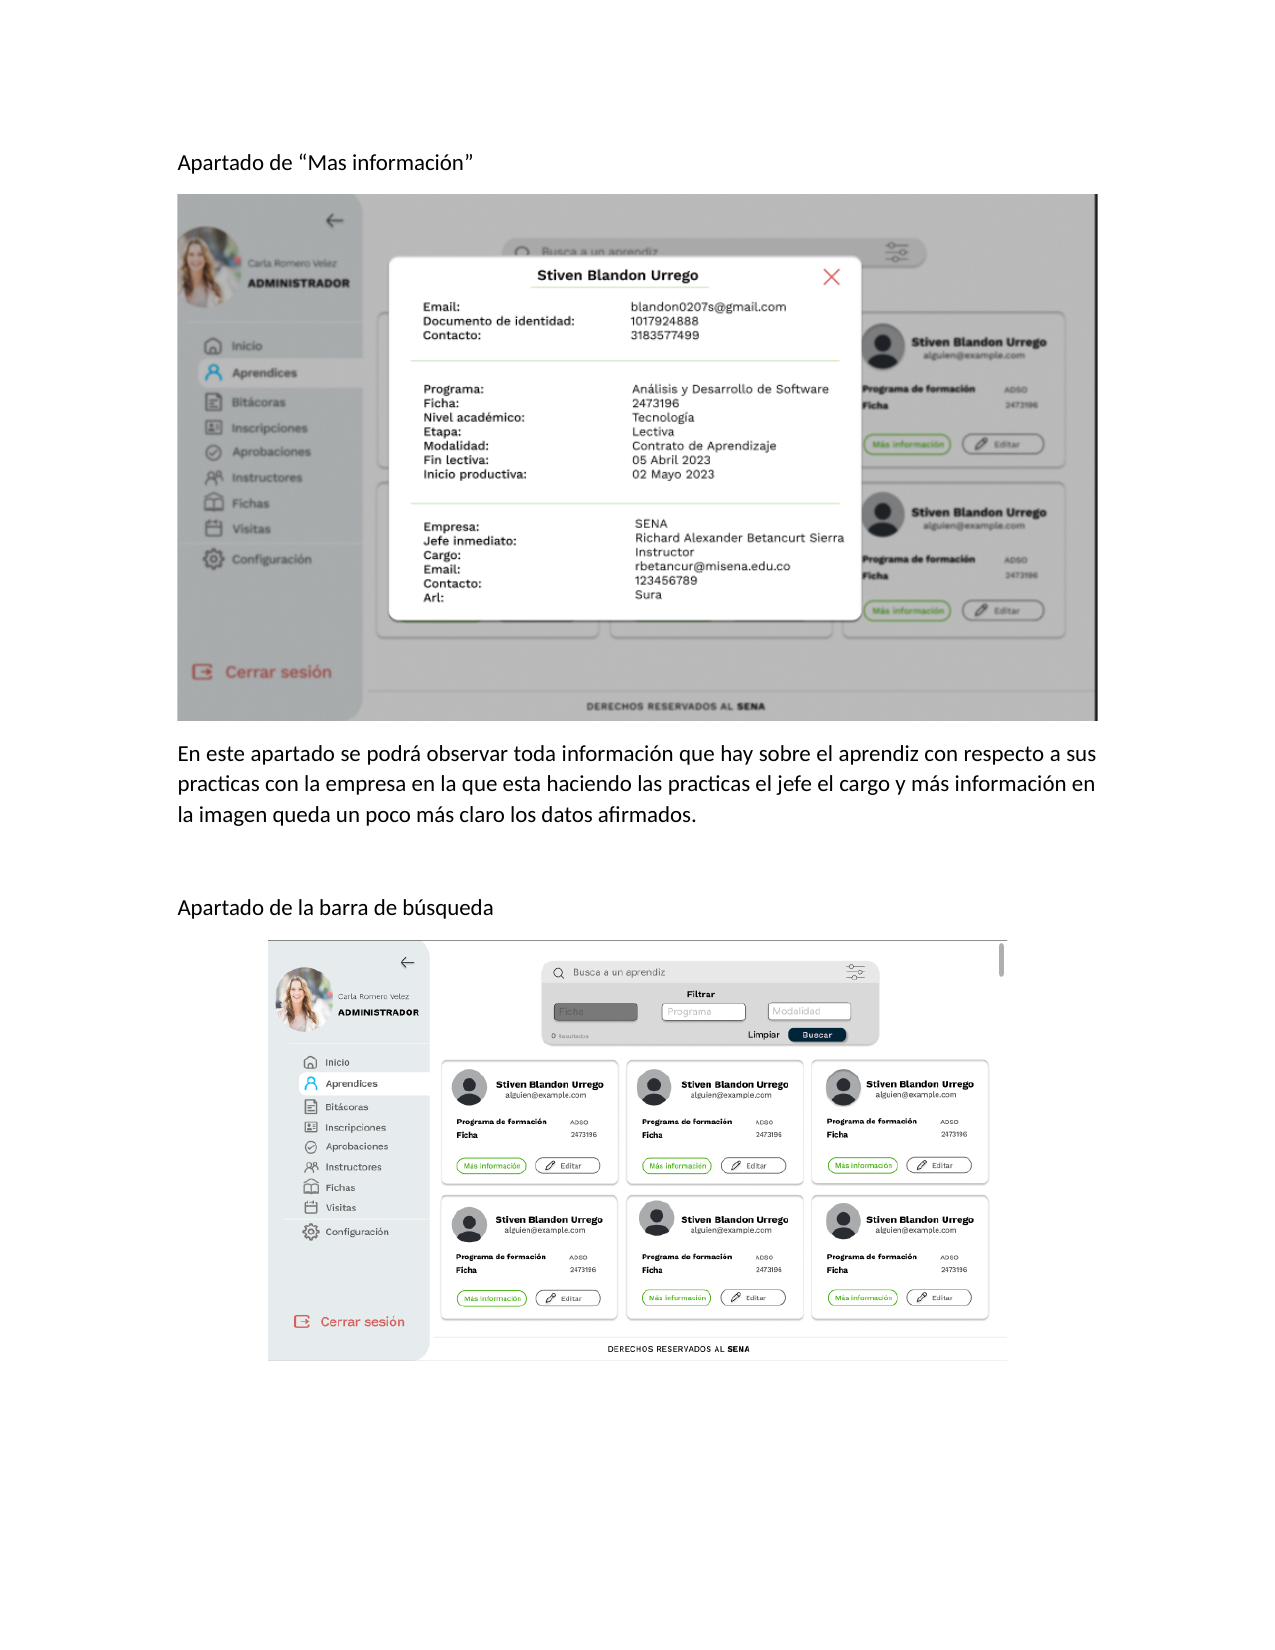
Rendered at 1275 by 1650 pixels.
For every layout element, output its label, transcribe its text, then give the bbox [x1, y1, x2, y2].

text Apartado de “Mas información” [177, 148, 1098, 176]
text En este apartado se podrá observar toda información que hay sobre el aprendiz con respecto a sus practicas con la empresa en la que esta haciendo las practicas el jefe el cargo y más información en la imagen queda un poco más claro los datos afirmados. [177, 739, 1098, 828]
picture [268, 940, 1008, 1361]
text Apartado de la barra de búsqueda [177, 893, 1098, 922]
picture [177, 194, 1098, 721]
